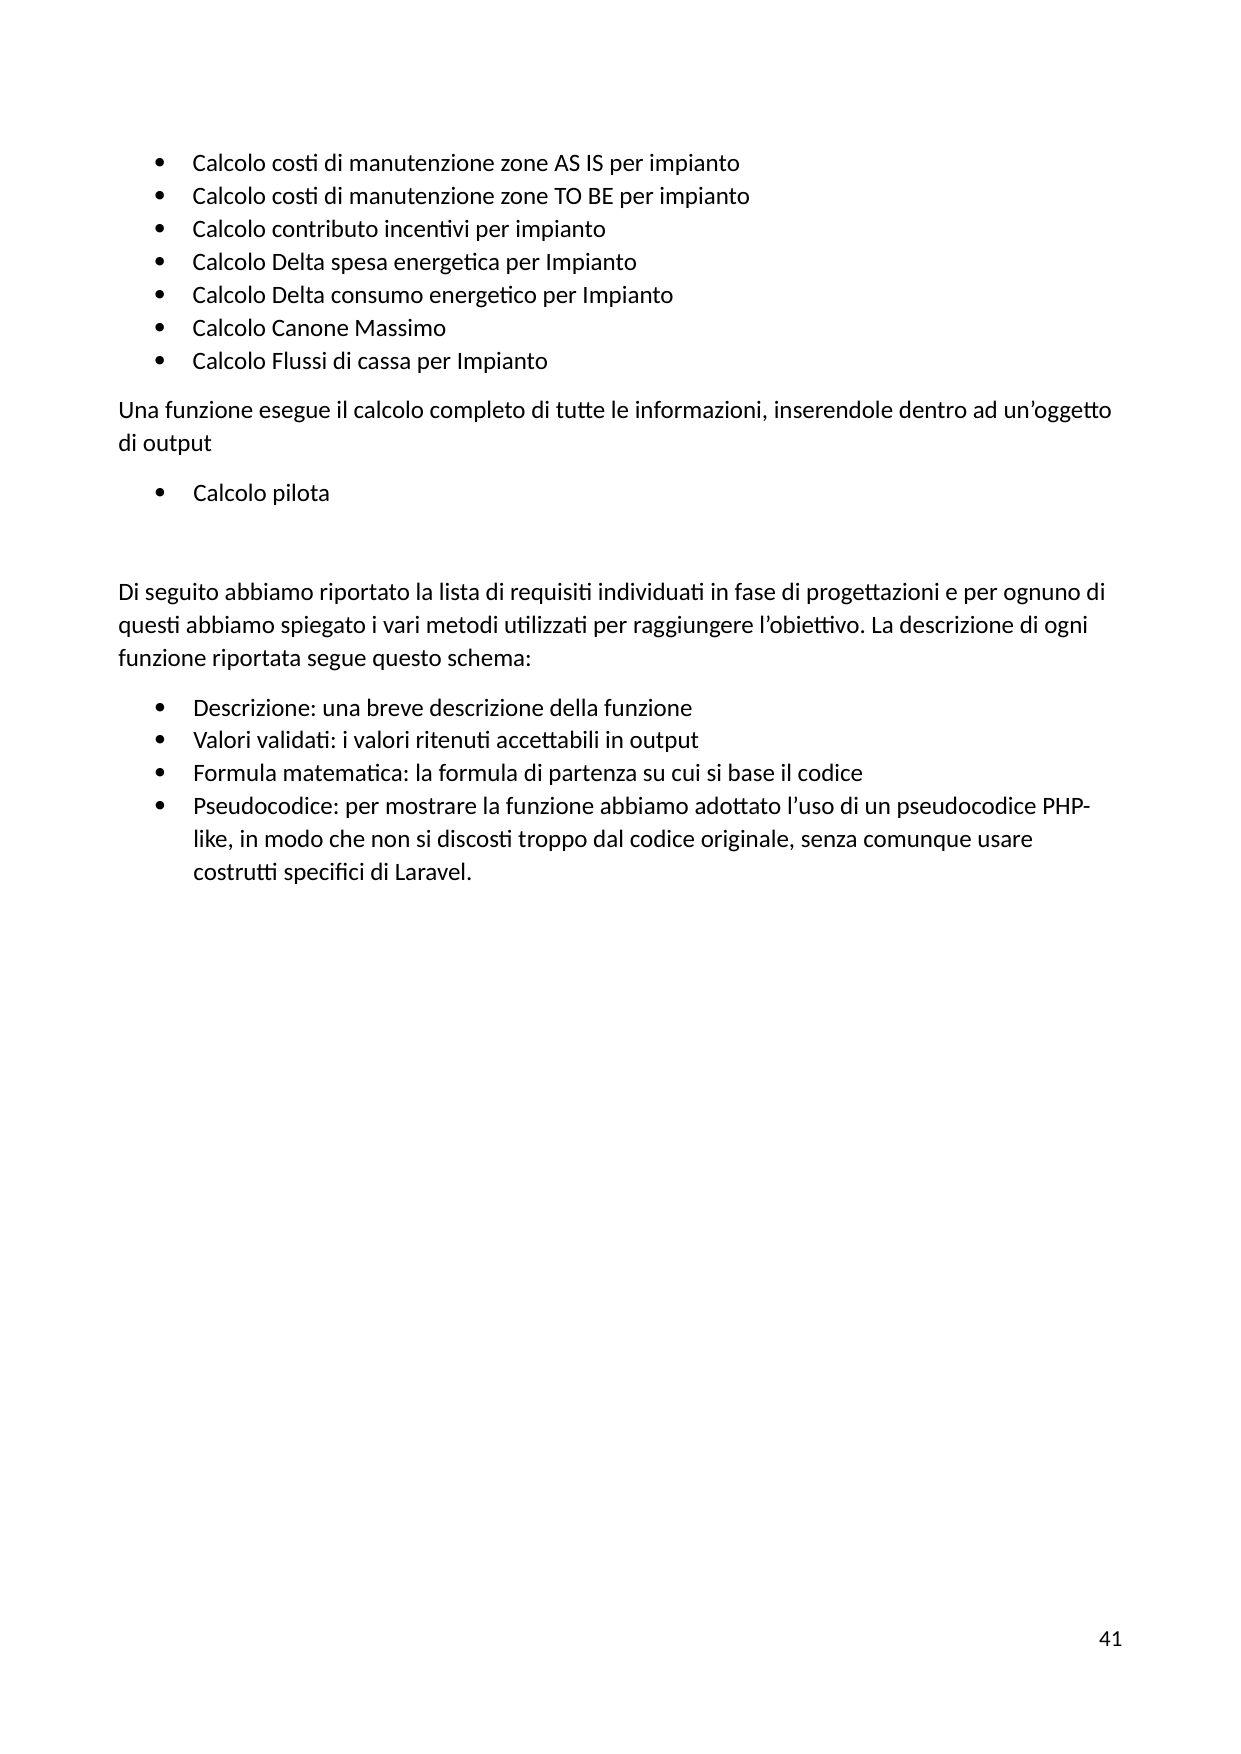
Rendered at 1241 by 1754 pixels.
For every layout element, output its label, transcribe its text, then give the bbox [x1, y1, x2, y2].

list Descrizione: una breve descrizione della funzione [156, 692, 1122, 722]
list Calcolo Canone Massimo [155, 312, 1122, 343]
list Calcolo Delta spesa energetica per Impianto [155, 246, 1122, 277]
list Calcolo pilota [156, 477, 1122, 508]
list Calcolo contributo incentivi per impianto [155, 213, 1122, 244]
list Calcolo Flussi di cassa per Impianto [155, 345, 1122, 376]
list Calcolo costi di manutenzione zone AS IS per impianto [155, 148, 1122, 178]
list Valori validati: i valori ritenuti accettabili in output [156, 725, 1122, 755]
text Di seguito abbiamo riportato la lista di requisiti individuati in fase di progettazioni e per ognuno di questi abbiamo spiegato i vari metodi utilizzati per raggiungere l’obiettivo. La descrizione di ogni funzione riportata segue questo schema: [118, 576, 1122, 673]
text Una funzione esegue il calcolo completo di tutte le informazioni, inserendole dentro ad un’oggetto di output [118, 395, 1122, 458]
list Calcolo costi di manutenzione zone TO BE per impianto [155, 181, 1122, 211]
list Calcolo Delta consumo energetico per Impianto [155, 279, 1122, 310]
list Pseudocodice: per mostrare la funzione abbiamo adottato l’uso di un pseudocodice PHP-like, in modo che non si discosti troppo dal codice originale, senza comunque usare costrutti specifici di Laravel. [156, 791, 1122, 887]
list Formula matematica: la formula di partenza su cui si base il codice [156, 758, 1122, 788]
